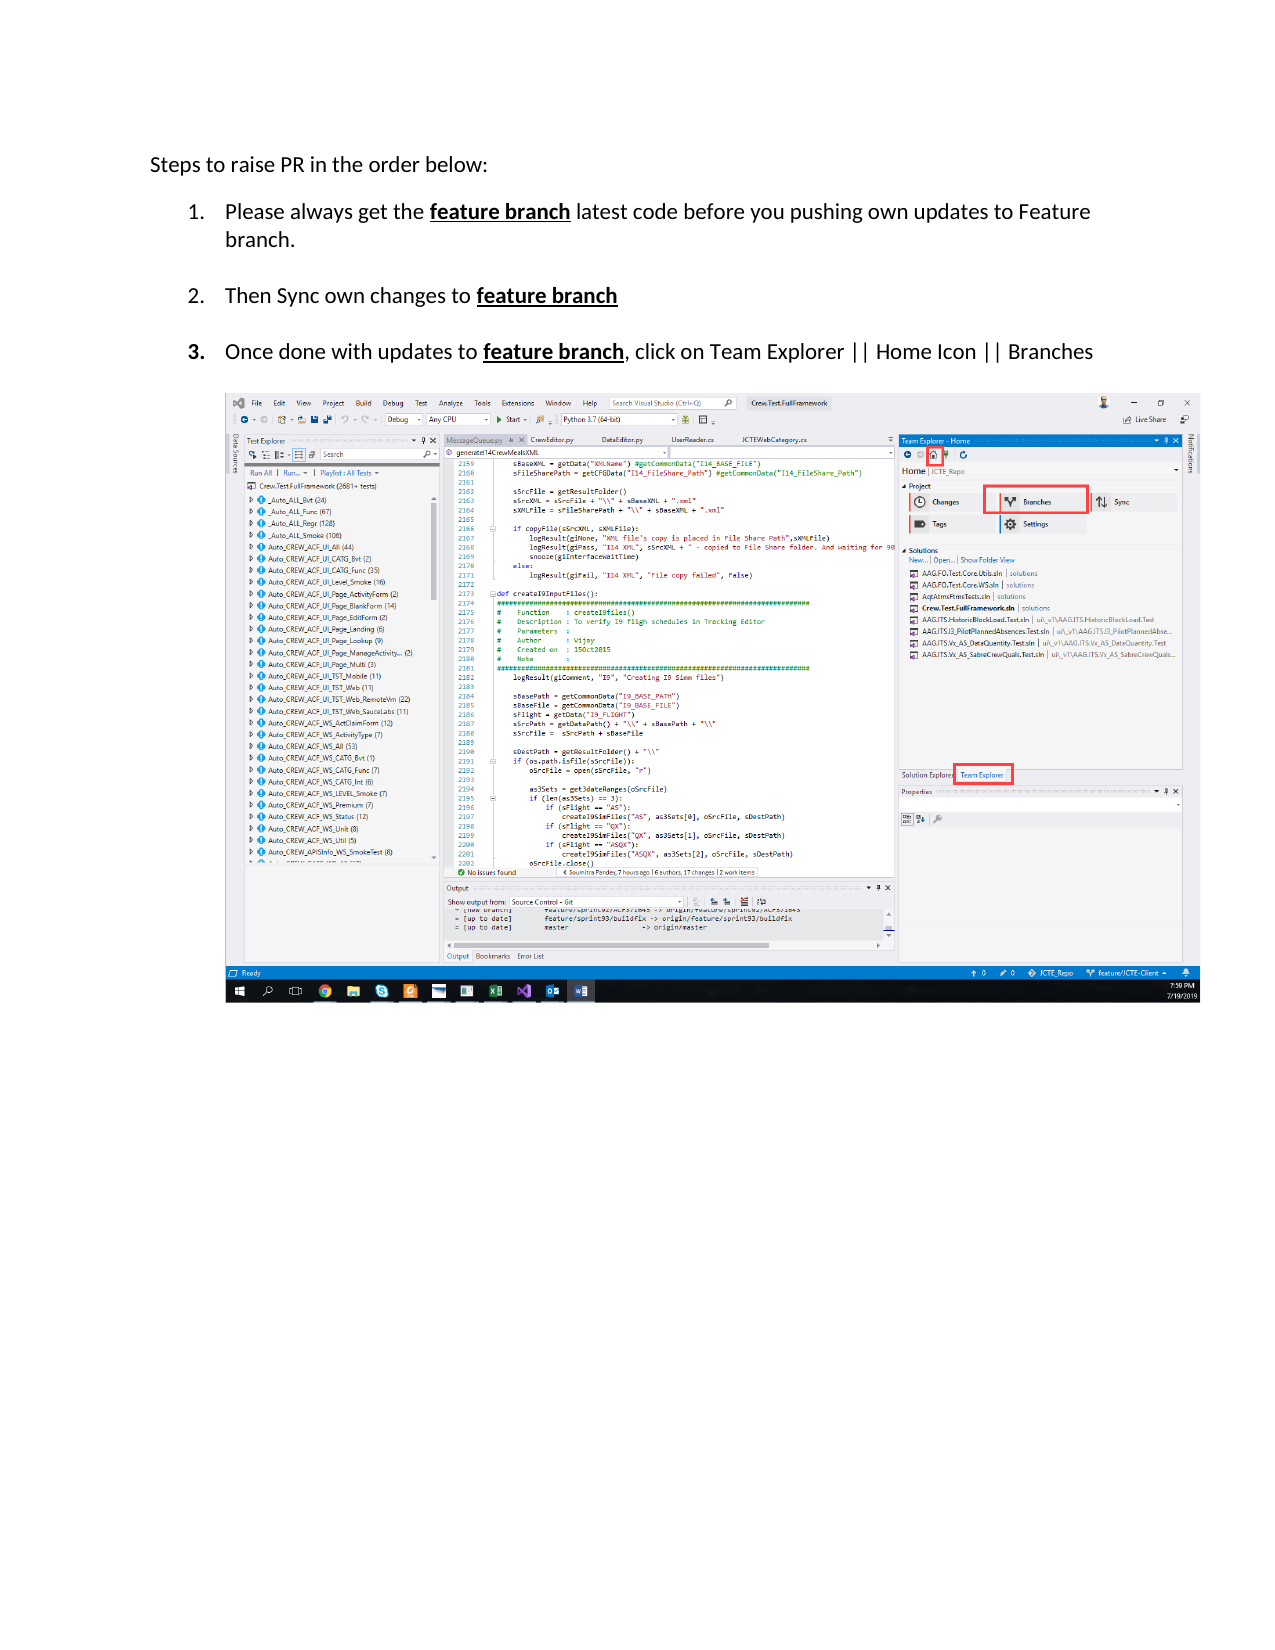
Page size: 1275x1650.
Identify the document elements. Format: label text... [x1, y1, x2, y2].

list Please always get the feature branch latest code before you pushing own updates to Feature branch. [187, 197, 1125, 253]
list Once done with updates to feature branch, click on Team Explorer || Home Icon || Branches [187, 337, 1125, 365]
text Steps to raise PR in the order below: [150, 150, 1125, 178]
picture [225, 393, 1200, 1003]
list Then Sync own changes to feature branch [187, 281, 1125, 309]
